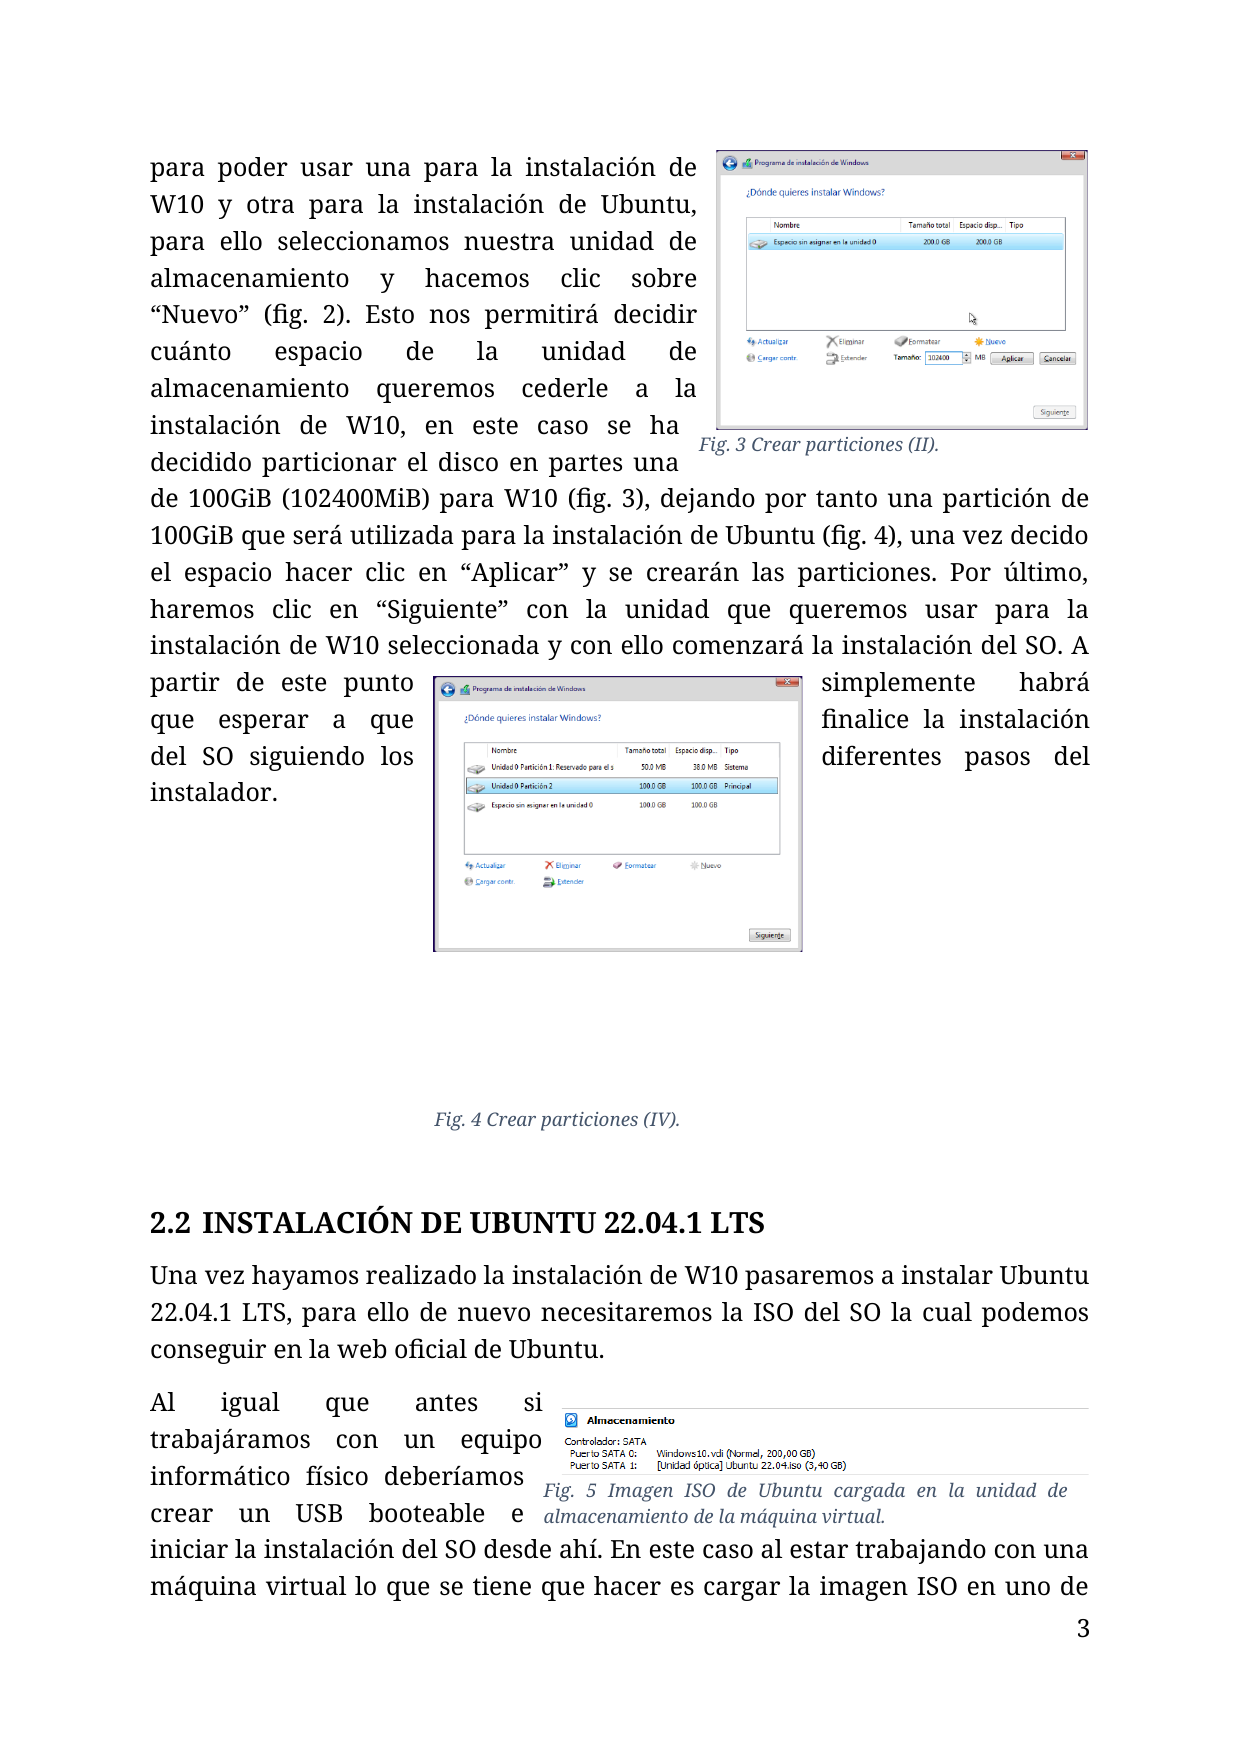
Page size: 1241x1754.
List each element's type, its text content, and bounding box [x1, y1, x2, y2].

picture [433, 676, 803, 952]
subtitle INSTALACIÓN DE UBUNTU 22.04.1 LTS [150, 1203, 1090, 1242]
text Una vez hayamos realizado la instalación de W10 pasaremos a instalar Ubuntu 22.04.1 LTS, para ello de nuevo necesitaremos la ISO del SO la cual podemos conseguir en la web oficial de Ubuntu. [150, 1258, 1090, 1366]
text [150, 1385, 1090, 1603]
picture [561, 1408, 1089, 1475]
picture [716, 150, 1088, 430]
